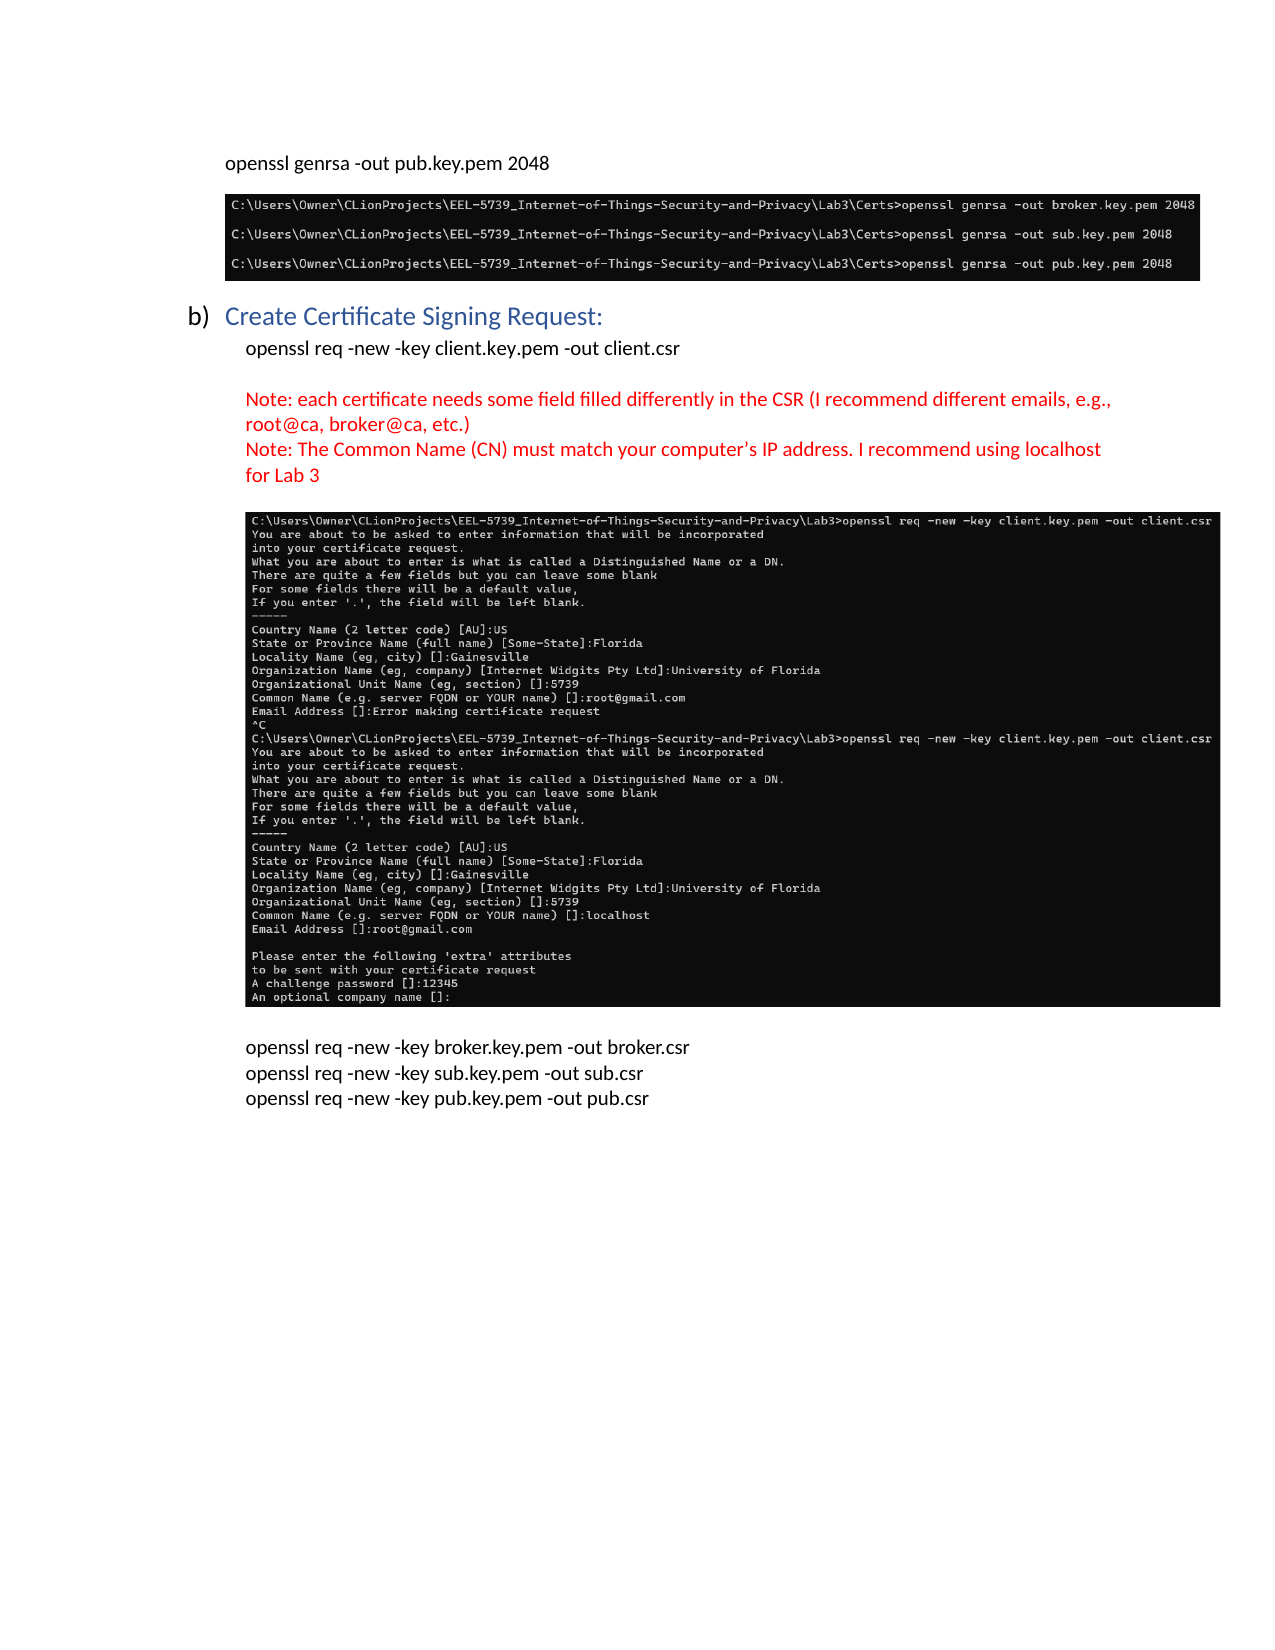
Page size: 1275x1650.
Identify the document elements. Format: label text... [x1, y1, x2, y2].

text openssl req -new -key sub.key.pem -out sub.csr [245, 1060, 1125, 1085]
text openssl genrsa -out pub.key.pem 2048 [150, 150, 1125, 175]
picture [225, 194, 1200, 281]
text Note: each certificate needs some field filled differently in the CSR (I recommend different emails, e.g., root@ca, broker@ca, etc.) [245, 386, 1125, 437]
text openssl req -new -key pub.key.pem -out pub.csr [245, 1085, 1125, 1111]
text openssl req -new -key client.key.pem -out client.csr [150, 335, 1125, 360]
text openssl req -new -key broker.key.pem -out broker.csr [245, 1034, 1125, 1060]
subtitle Create Certificate Signing Request: [187, 299, 1125, 332]
text Note: The Common Name (CN) must match your computer’s IP address. I recommend using localhost for Lab 3 [245, 437, 1125, 487]
picture [245, 512, 1221, 1007]
